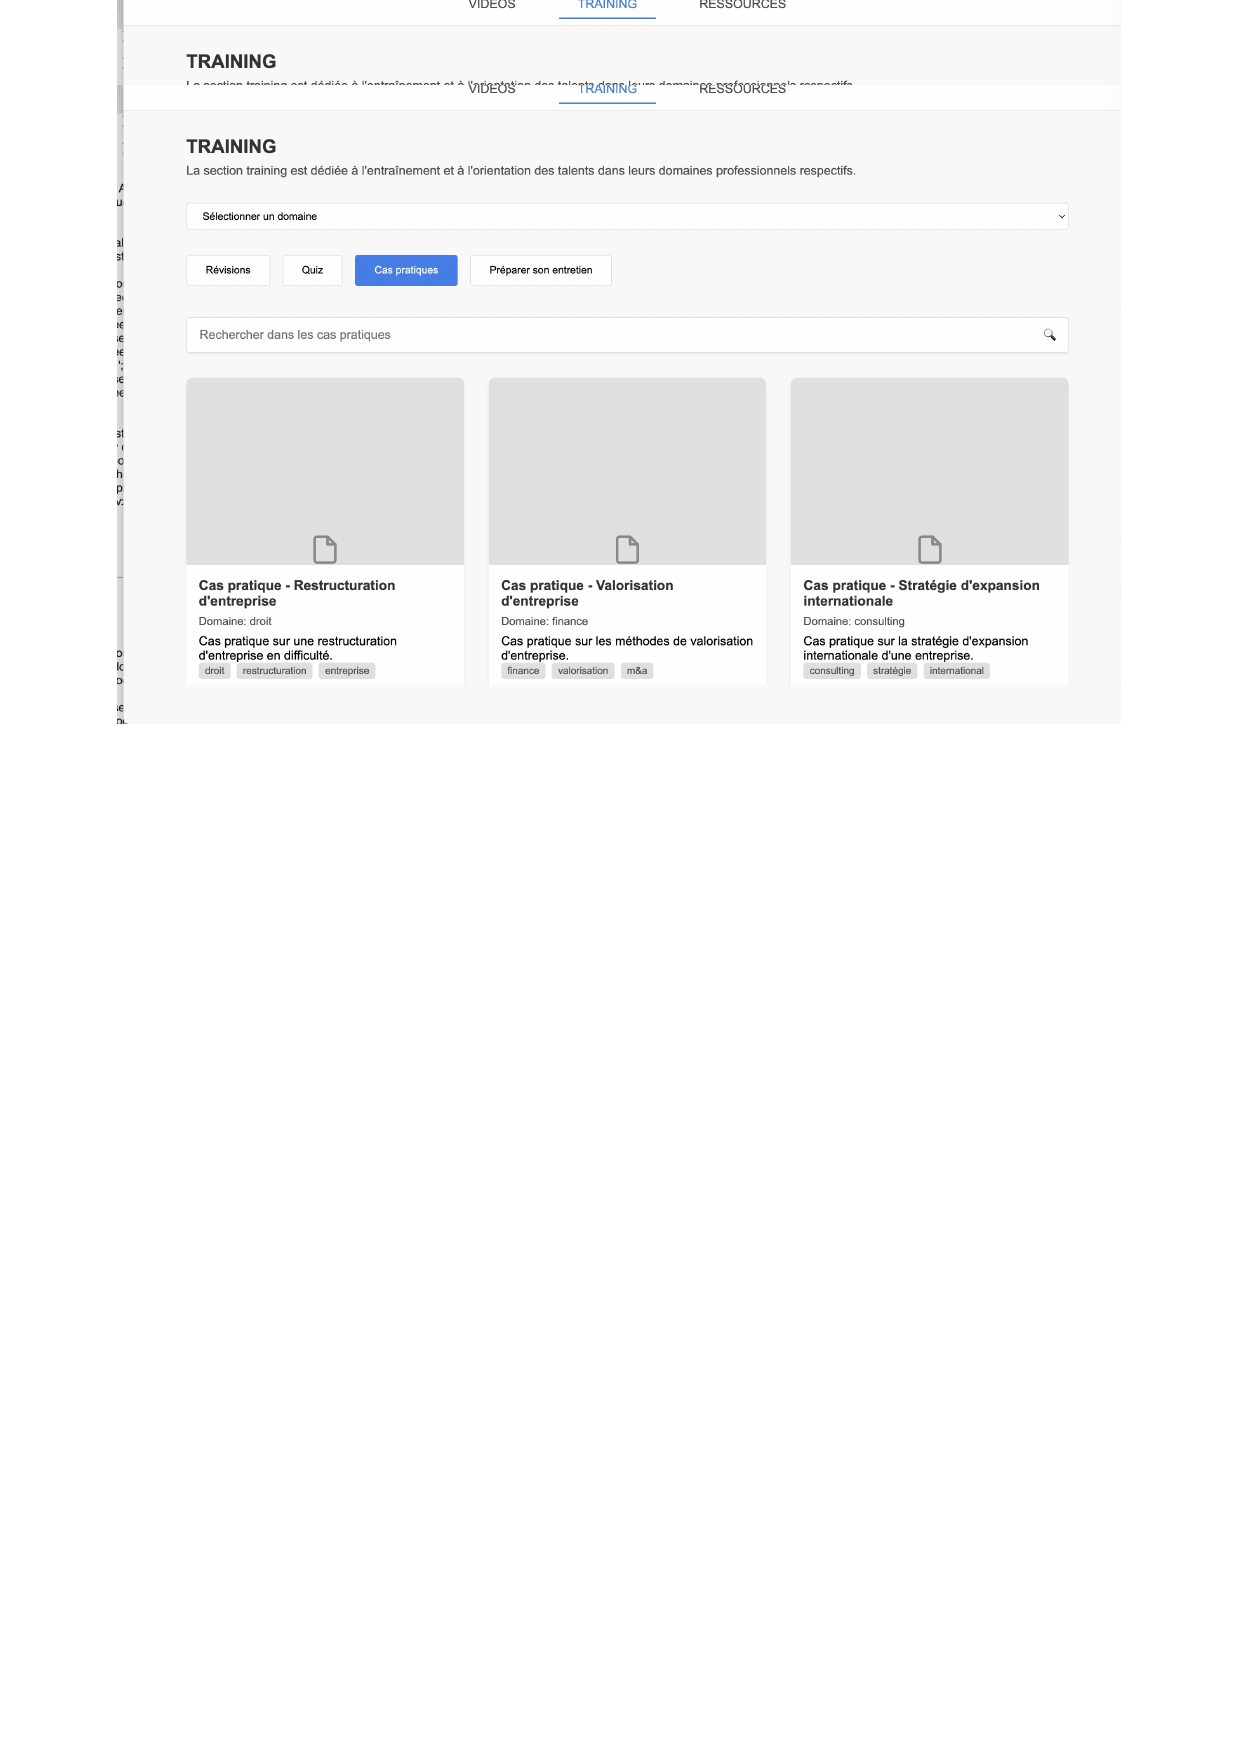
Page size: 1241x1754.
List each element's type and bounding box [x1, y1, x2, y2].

picture [117, 0, 1122, 724]
